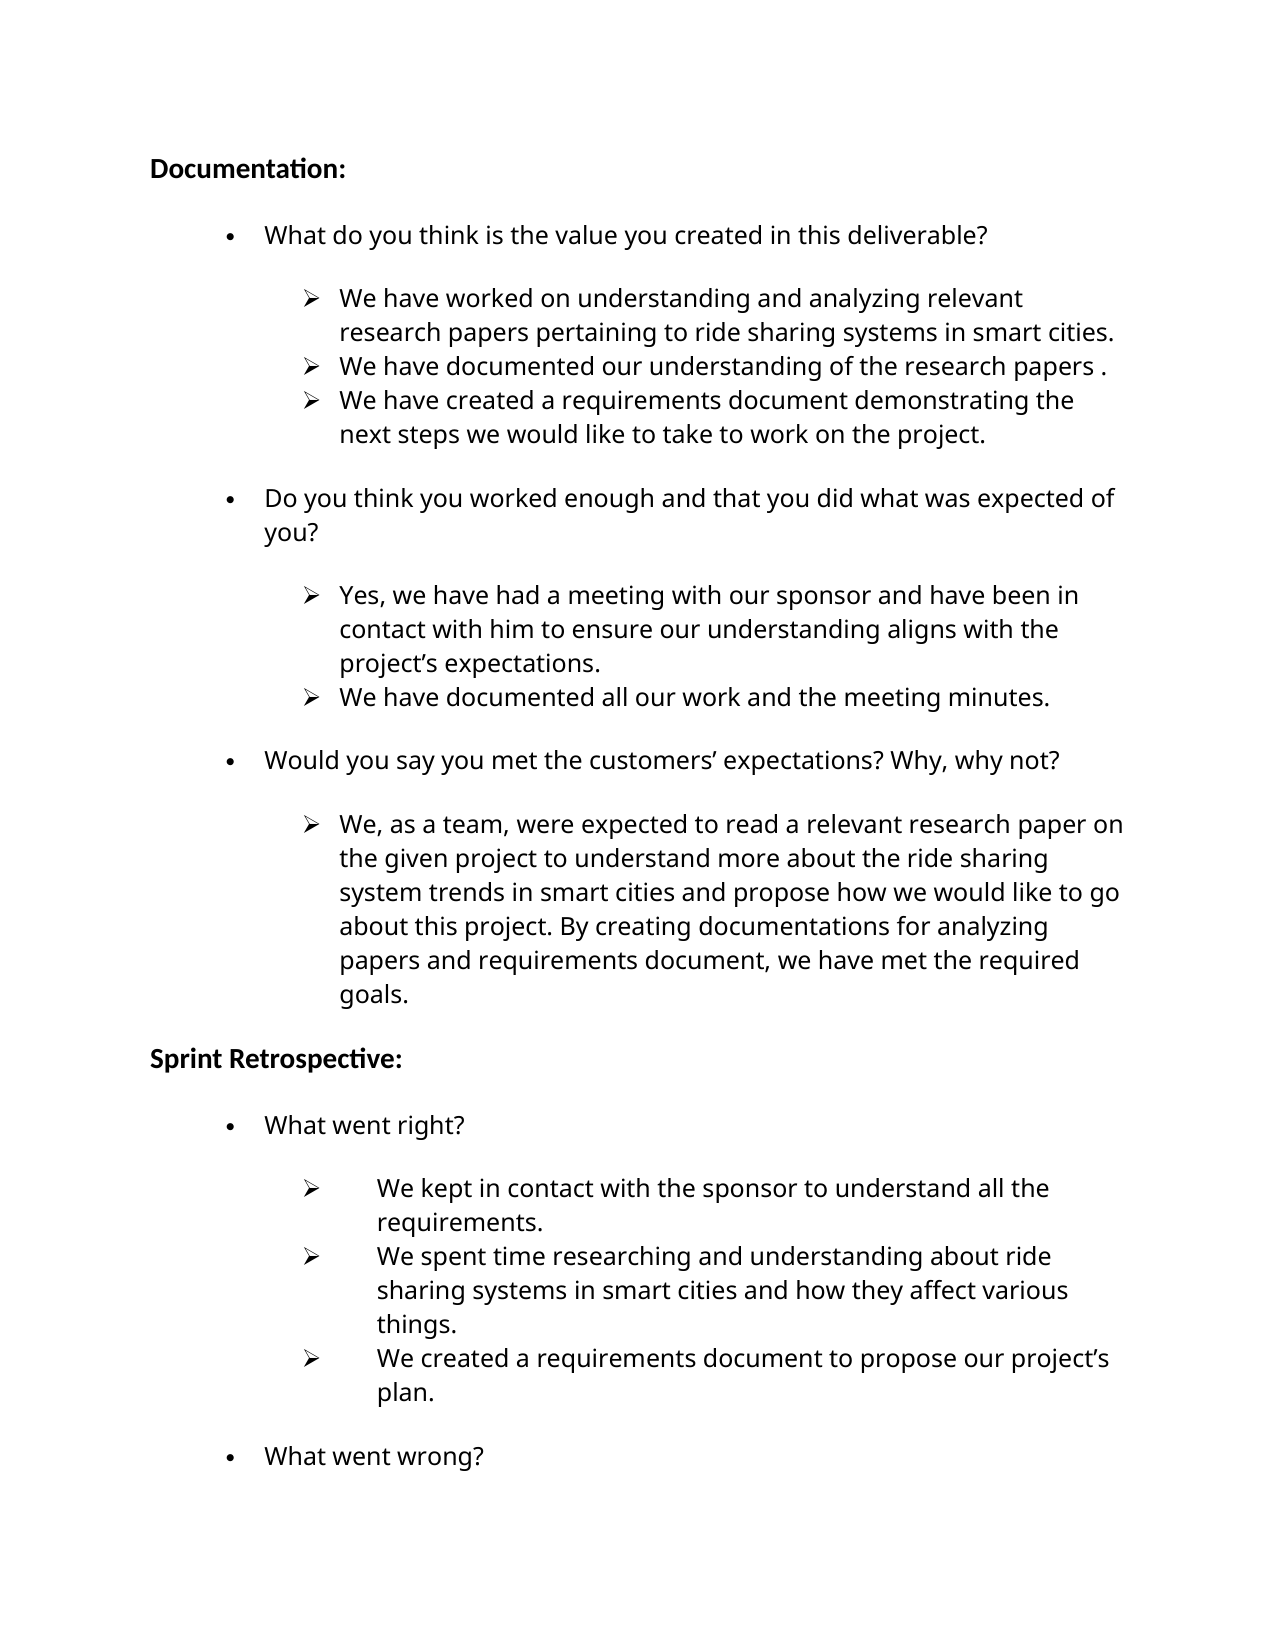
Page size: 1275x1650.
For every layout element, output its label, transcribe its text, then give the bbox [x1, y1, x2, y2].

list We have documented our understanding of the research papers . [302, 349, 1125, 383]
list We, as a team, were expected to read a relevant research paper on the given project to understand more about the ride sharing system trends in smart cities and propose how we would like to go about this project. By creating documentations for analyzing papers and requirements document, we have met the required goals. [302, 806, 1125, 1011]
list Do you think you worked enough and that you did what was expected of you? [227, 480, 1125, 548]
list What do you think is the value you created in this deliverable? [227, 218, 1125, 252]
list We have created a requirements document demonstrating the next steps we would like to take to work on the project. [302, 383, 1125, 451]
text Sprint Retrospective: [150, 1040, 1125, 1075]
list Would you say you met the customers’ expectations? Why, why not? [227, 743, 1125, 777]
list We kept in contact with the sponsor to understand all the requirements. [302, 1171, 1125, 1239]
list We have worked on understanding and analyzing relevant research papers pertaining to ride sharing systems in smart cities. [302, 281, 1125, 349]
text Documentation: [150, 150, 1125, 186]
list We have documented all our work and the meeting minutes. [302, 680, 1125, 714]
list We created a requirements document to propose our project’s plan. [302, 1341, 1125, 1409]
list Yes, we have had a meeting with our sponsor and have been in contact with him to ensure our understanding aligns with the project’s expectations. [302, 578, 1125, 680]
list What went right? [227, 1107, 1125, 1141]
list We spent time researching and understanding about ride sharing systems in smart cities and how they affect various things. [302, 1239, 1125, 1341]
list What went wrong? [227, 1438, 1125, 1472]
